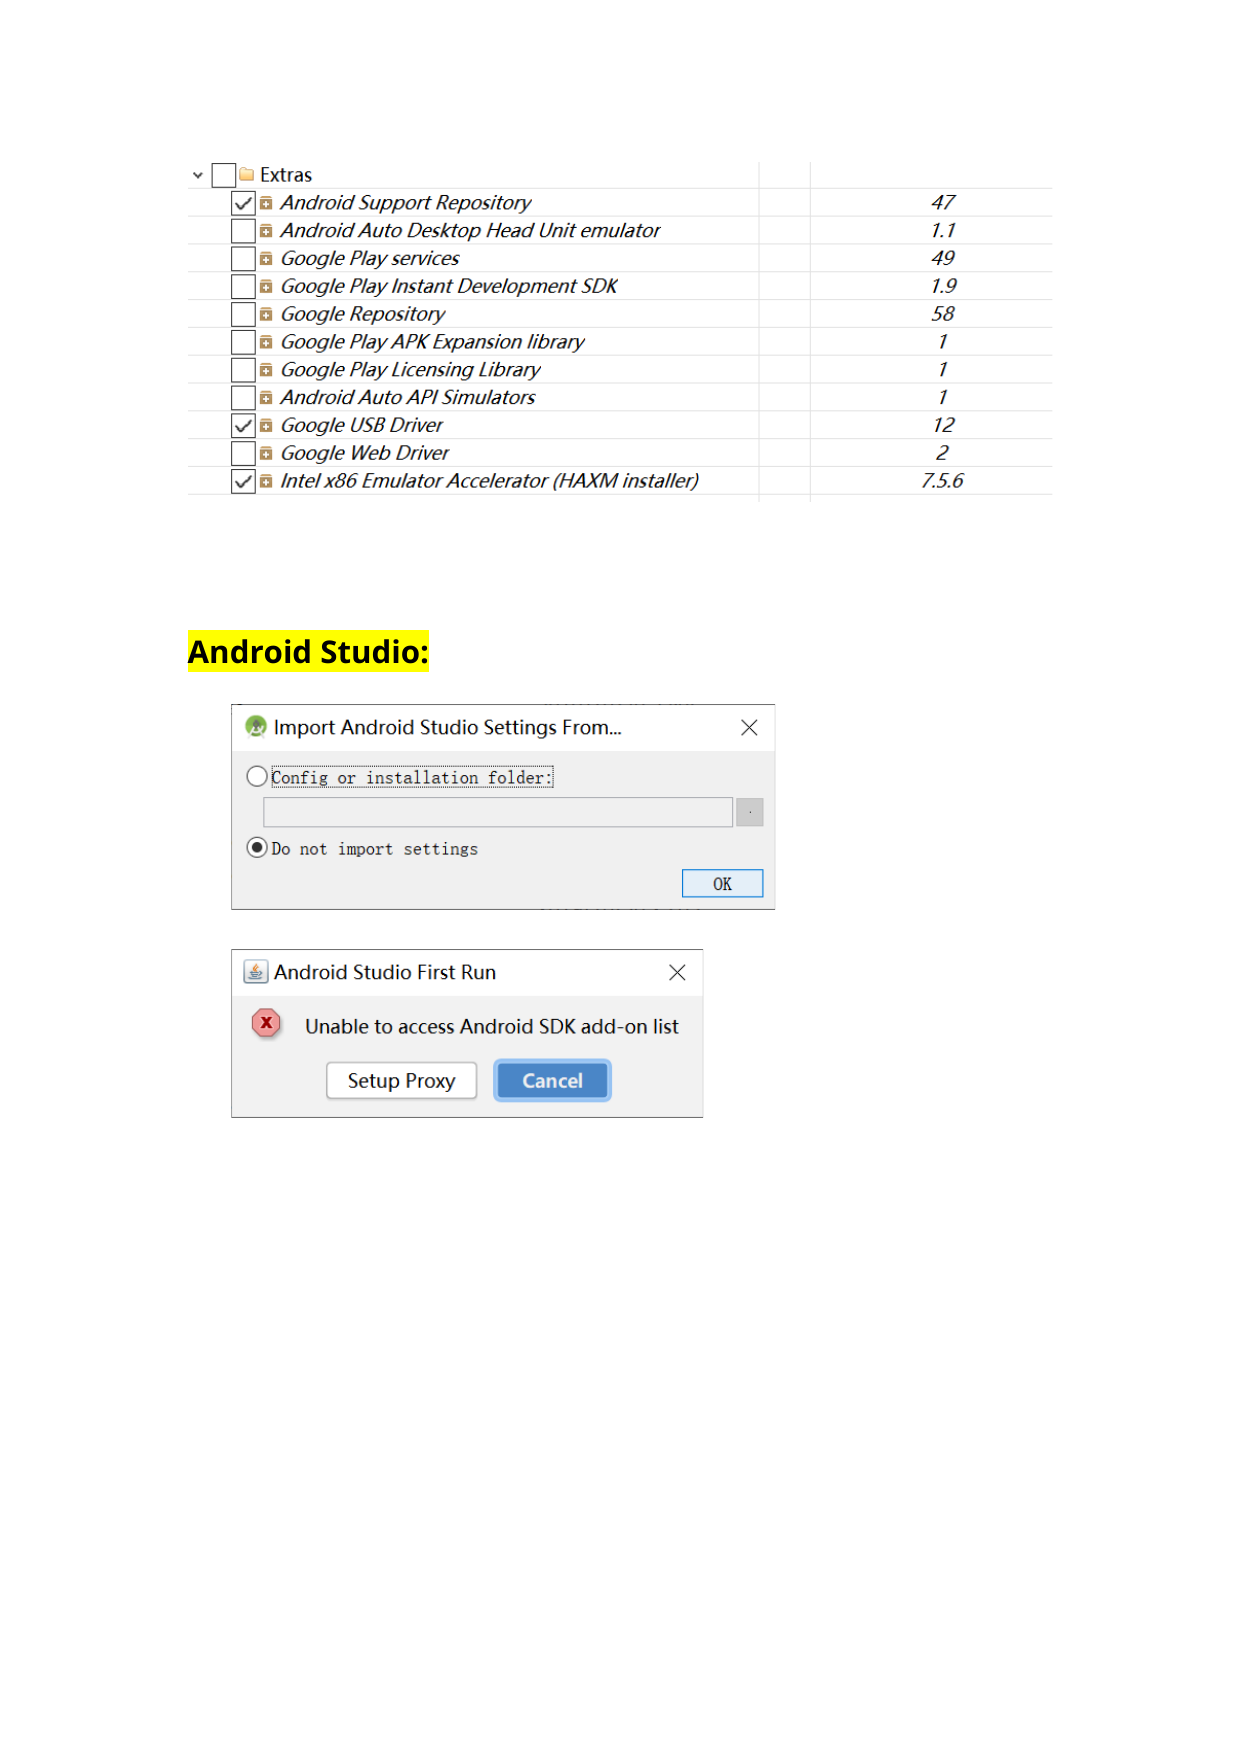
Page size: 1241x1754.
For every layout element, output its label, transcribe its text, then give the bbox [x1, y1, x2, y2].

picture [231, 704, 775, 910]
picture [231, 949, 704, 1118]
list Android Studio: [187, 618, 1053, 683]
picture [187, 162, 1053, 502]
